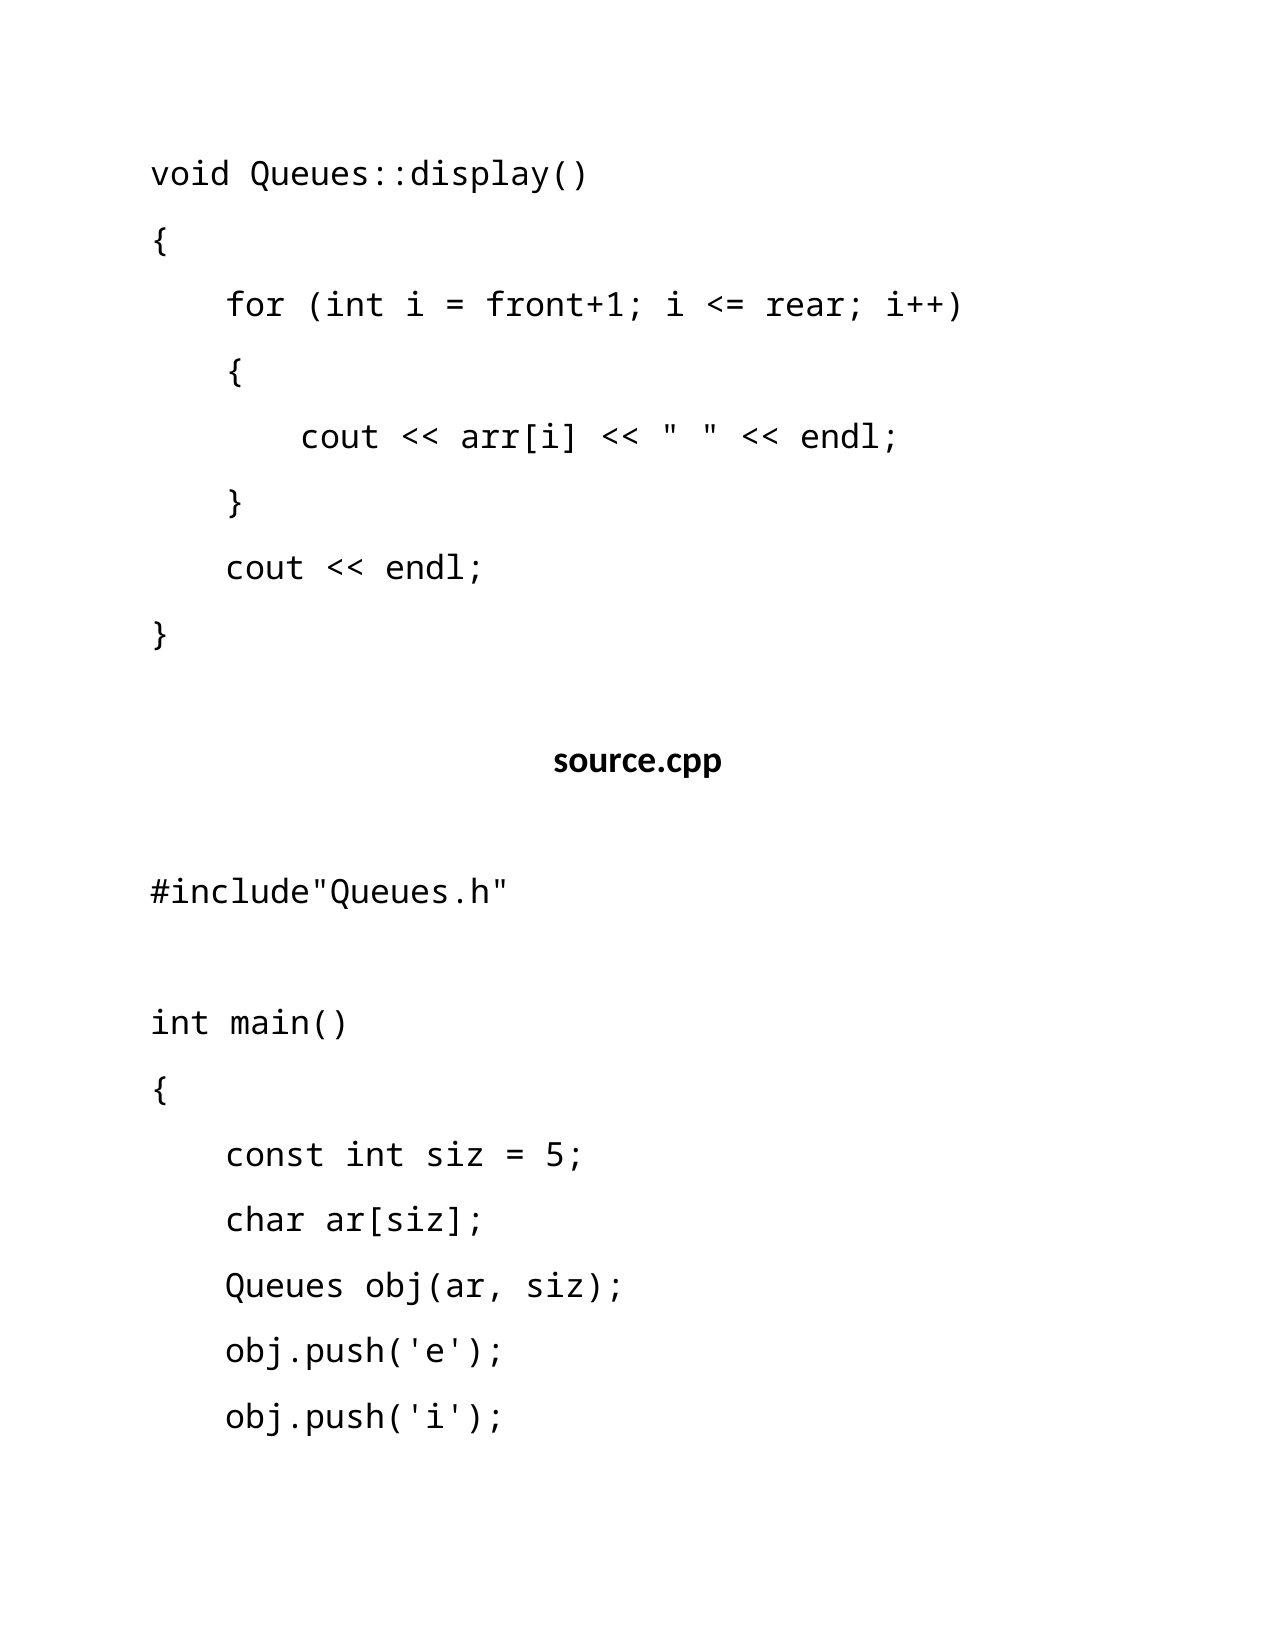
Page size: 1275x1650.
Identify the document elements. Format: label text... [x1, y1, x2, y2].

text cout << arr[i] << " " << endl; [150, 412, 1125, 458]
text source.cpp [150, 736, 1125, 781]
text int main() [150, 999, 1125, 1044]
text #include"Queues.h" [150, 868, 1125, 913]
text } [150, 609, 1125, 655]
text const int siz = 5; [150, 1130, 1125, 1176]
text obj.push('e'); [150, 1327, 1125, 1373]
text { [150, 347, 1125, 392]
text char ar[siz]; [150, 1196, 1125, 1241]
text Queues obj(ar, siz); [150, 1262, 1125, 1307]
text obj.push('i'); [150, 1393, 1125, 1438]
text { [150, 1065, 1125, 1110]
text cout << endl; [150, 544, 1125, 589]
text for (int i = front+1; i <= rear; i++) [150, 281, 1125, 327]
text void Queues::display() [150, 150, 1125, 195]
text } [150, 478, 1125, 523]
text { [150, 216, 1125, 261]
